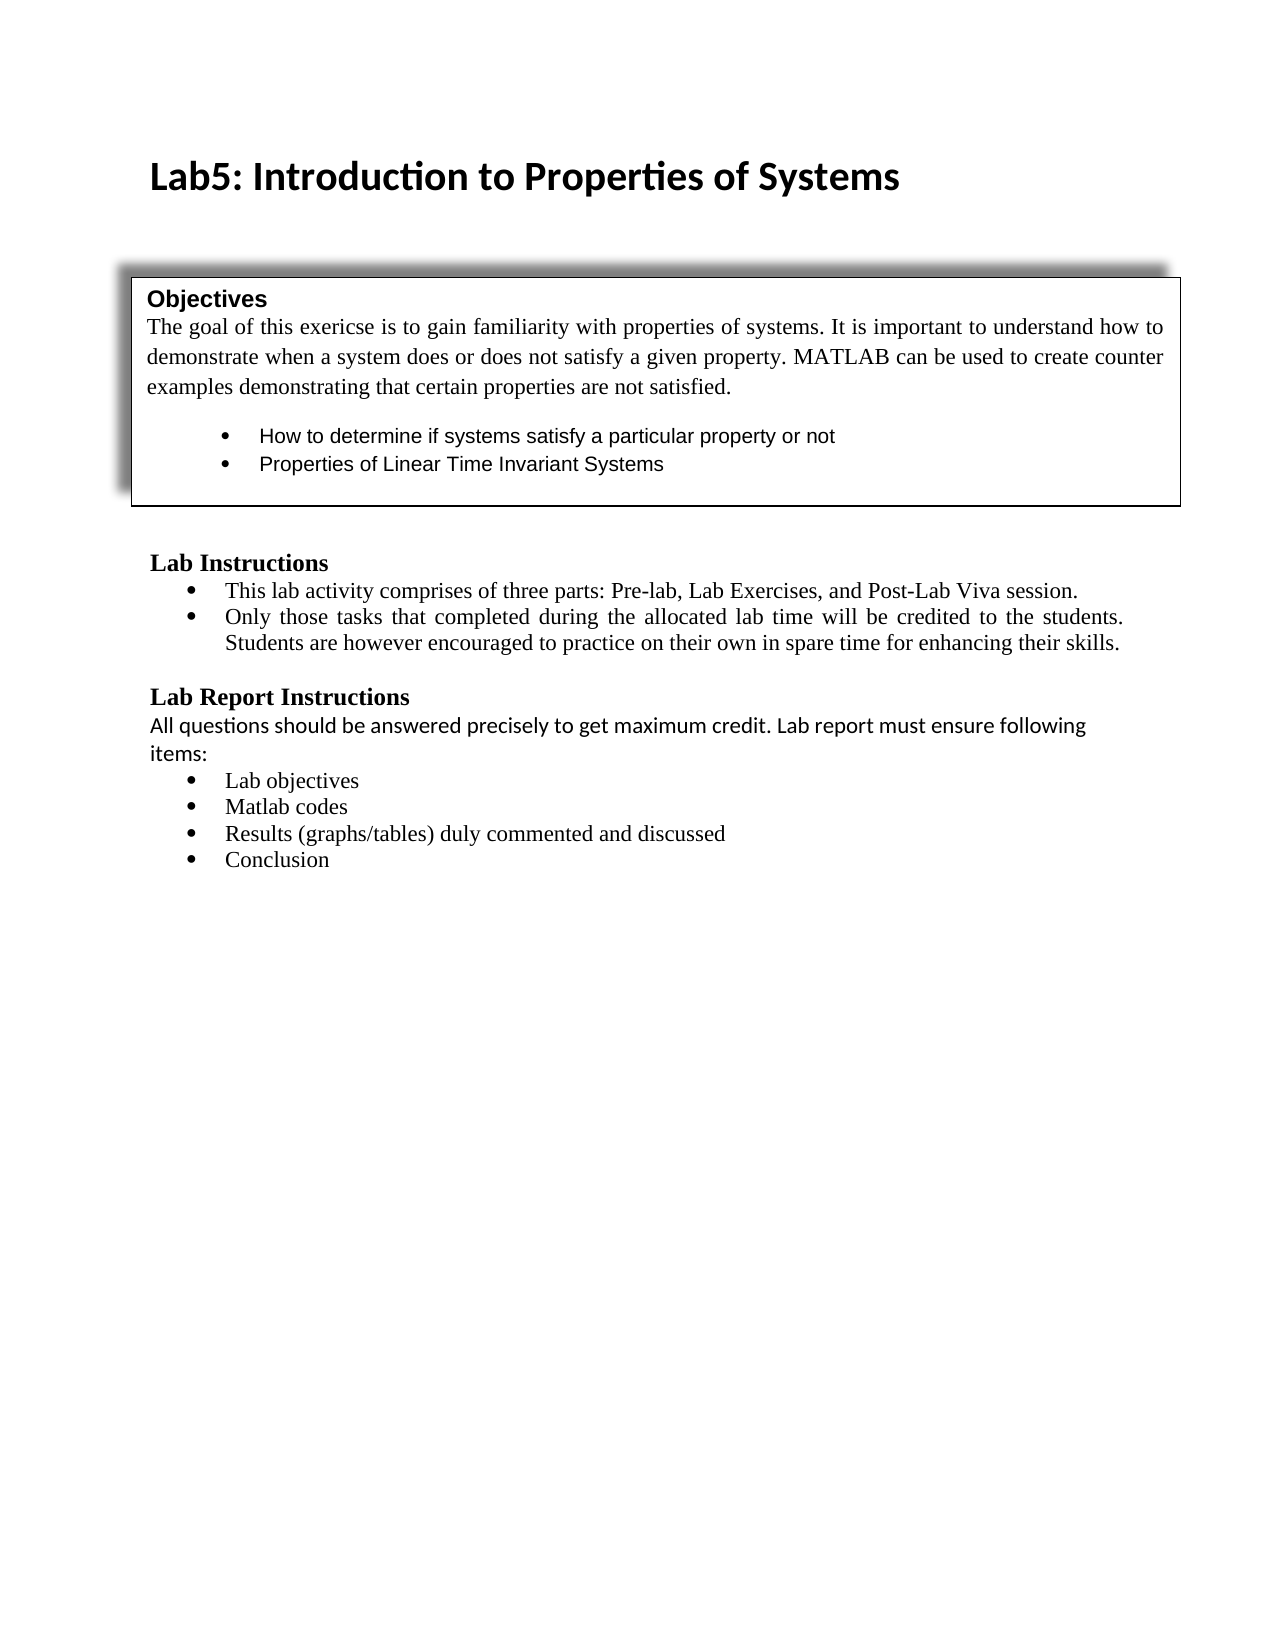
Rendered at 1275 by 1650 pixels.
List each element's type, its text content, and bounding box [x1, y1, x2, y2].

list This lab activity comprises of three parts: Pre-lab, Lab Exercises, and Post-Lab Viva session. [187, 577, 1125, 603]
text Lab Report Instructions [150, 682, 1125, 711]
list All questions should be answered precisely to get maximum credit. Lab report must ensure following items: [150, 711, 1125, 767]
text Lab5: Introduction to Properties of Systems [150, 150, 1125, 201]
list Conclusion [187, 846, 1125, 872]
text Lab Instructions [150, 548, 1125, 577]
list Matlab codes [187, 793, 1125, 819]
list Results (graphs/tables) duly commented and discussed [187, 819, 1125, 846]
list Only those tasks that completed during the allocated lab time will be credited to the students. Students are however encouraged to practice on their own in spare time for enhancing their skills. [187, 603, 1125, 656]
list Lab objectives [187, 767, 1125, 793]
